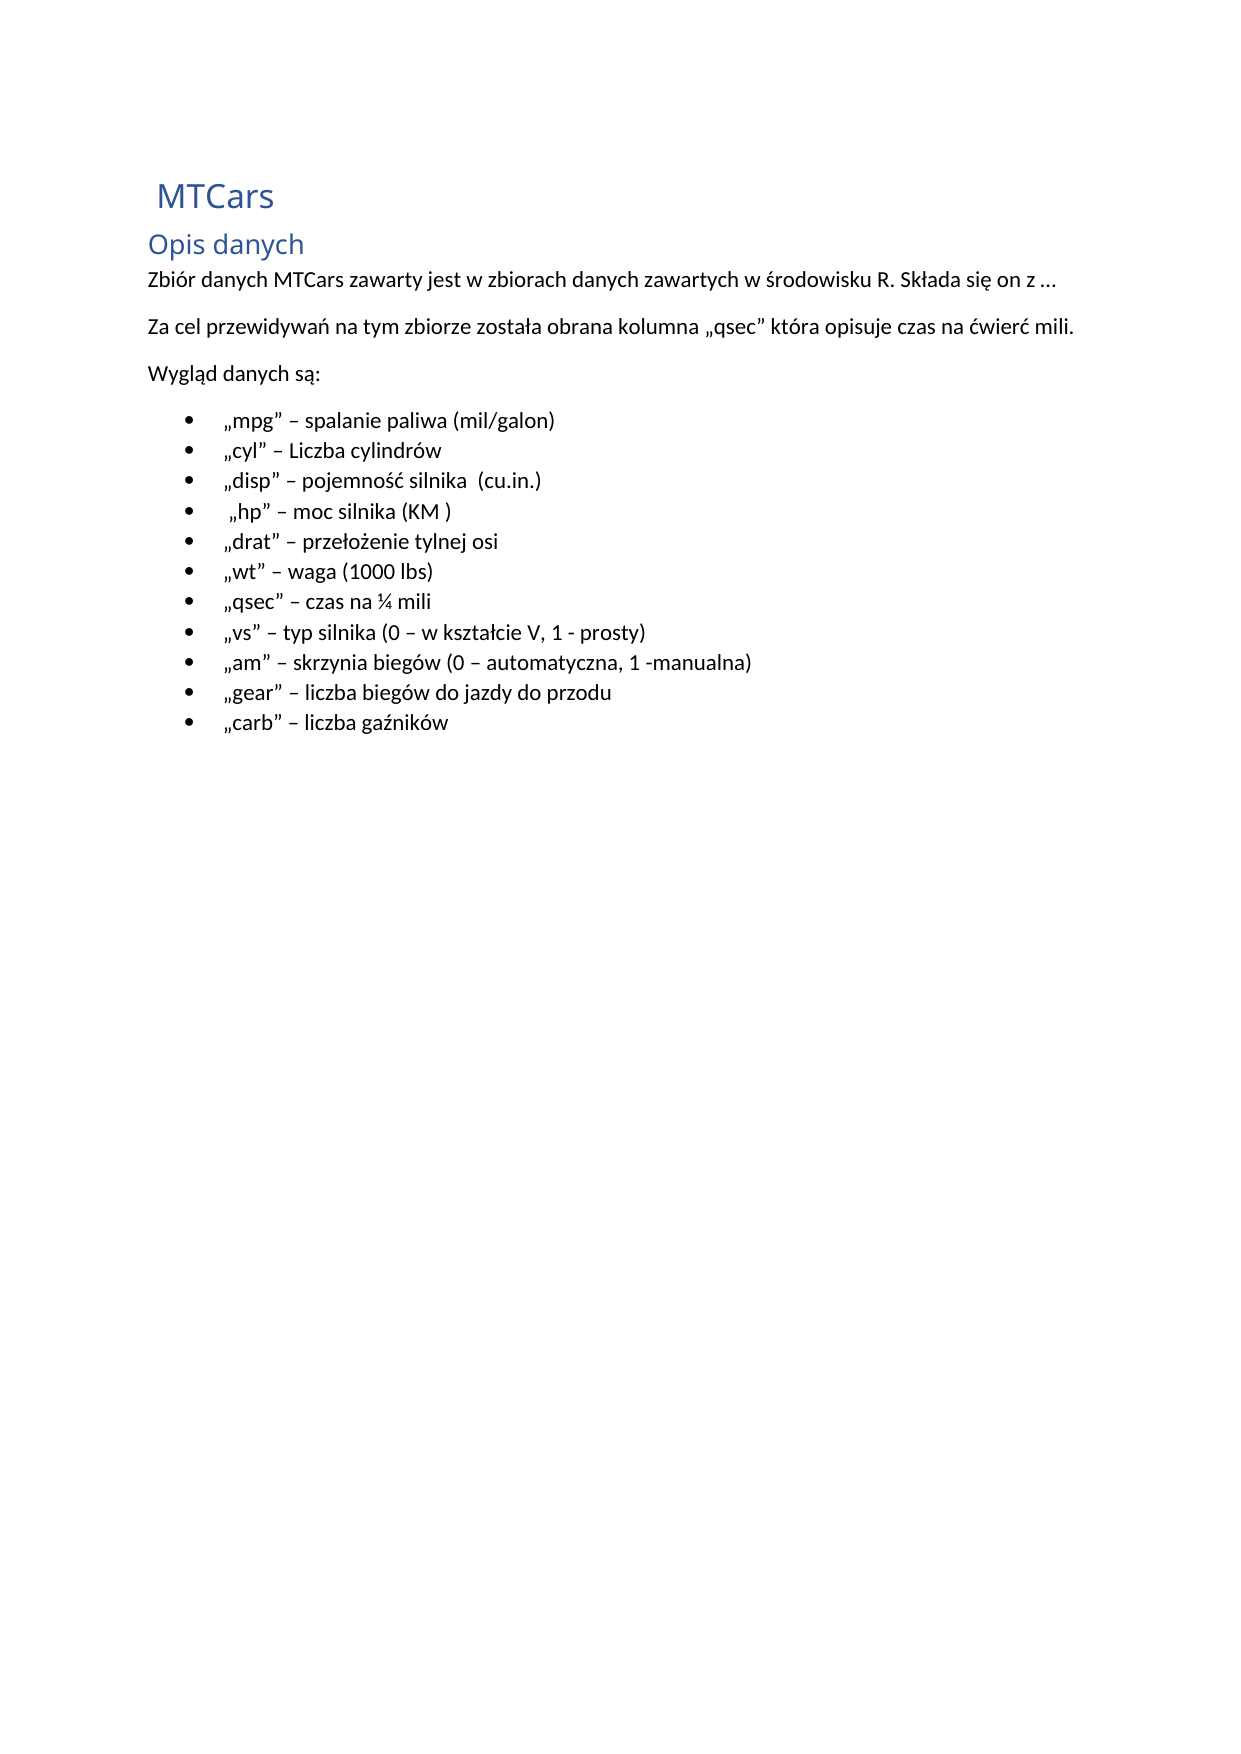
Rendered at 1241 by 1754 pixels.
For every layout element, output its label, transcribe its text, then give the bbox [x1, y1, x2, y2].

list „cyl” – Liczba cylindrów [185, 436, 1093, 464]
subtitle MTCars [148, 173, 1093, 218]
list „carb” – liczba gaźników [185, 708, 1093, 736]
list „hp” – moc silnika (KM ) [185, 497, 1093, 525]
list „drat” – przełożenie tylnej osi [185, 527, 1093, 555]
text Za cel przewidywań na tym zbiorze została obrana kolumna „qsec” która opisuje czas na ćwierć mili. [148, 312, 1093, 340]
list „vs” – typ silnika (0 – w kształcie V, 1 - prosty) [185, 618, 1093, 646]
text Zbiór danych MTCars zawarty jest w zbiorach danych zawartych w środowisku R. Składa się on z … [148, 266, 1093, 293]
list „wt” – waga (1000 lbs) [185, 557, 1093, 585]
subtitle Opis danych [148, 226, 1093, 263]
list „disp” – pojemność silnika (cu.in.) [185, 467, 1093, 494]
list „gear” – liczba biegów do jazdy do przodu [185, 678, 1093, 706]
list „am” – skrzynia biegów (0 – automatyczna, 1 -manualna) [185, 648, 1093, 676]
list „mpg” – spalanie paliwa (mil/galon) [185, 406, 1093, 434]
text Wygląd danych są: [148, 359, 1093, 387]
list „qsec” – czas na ¼ mili [185, 587, 1093, 615]
